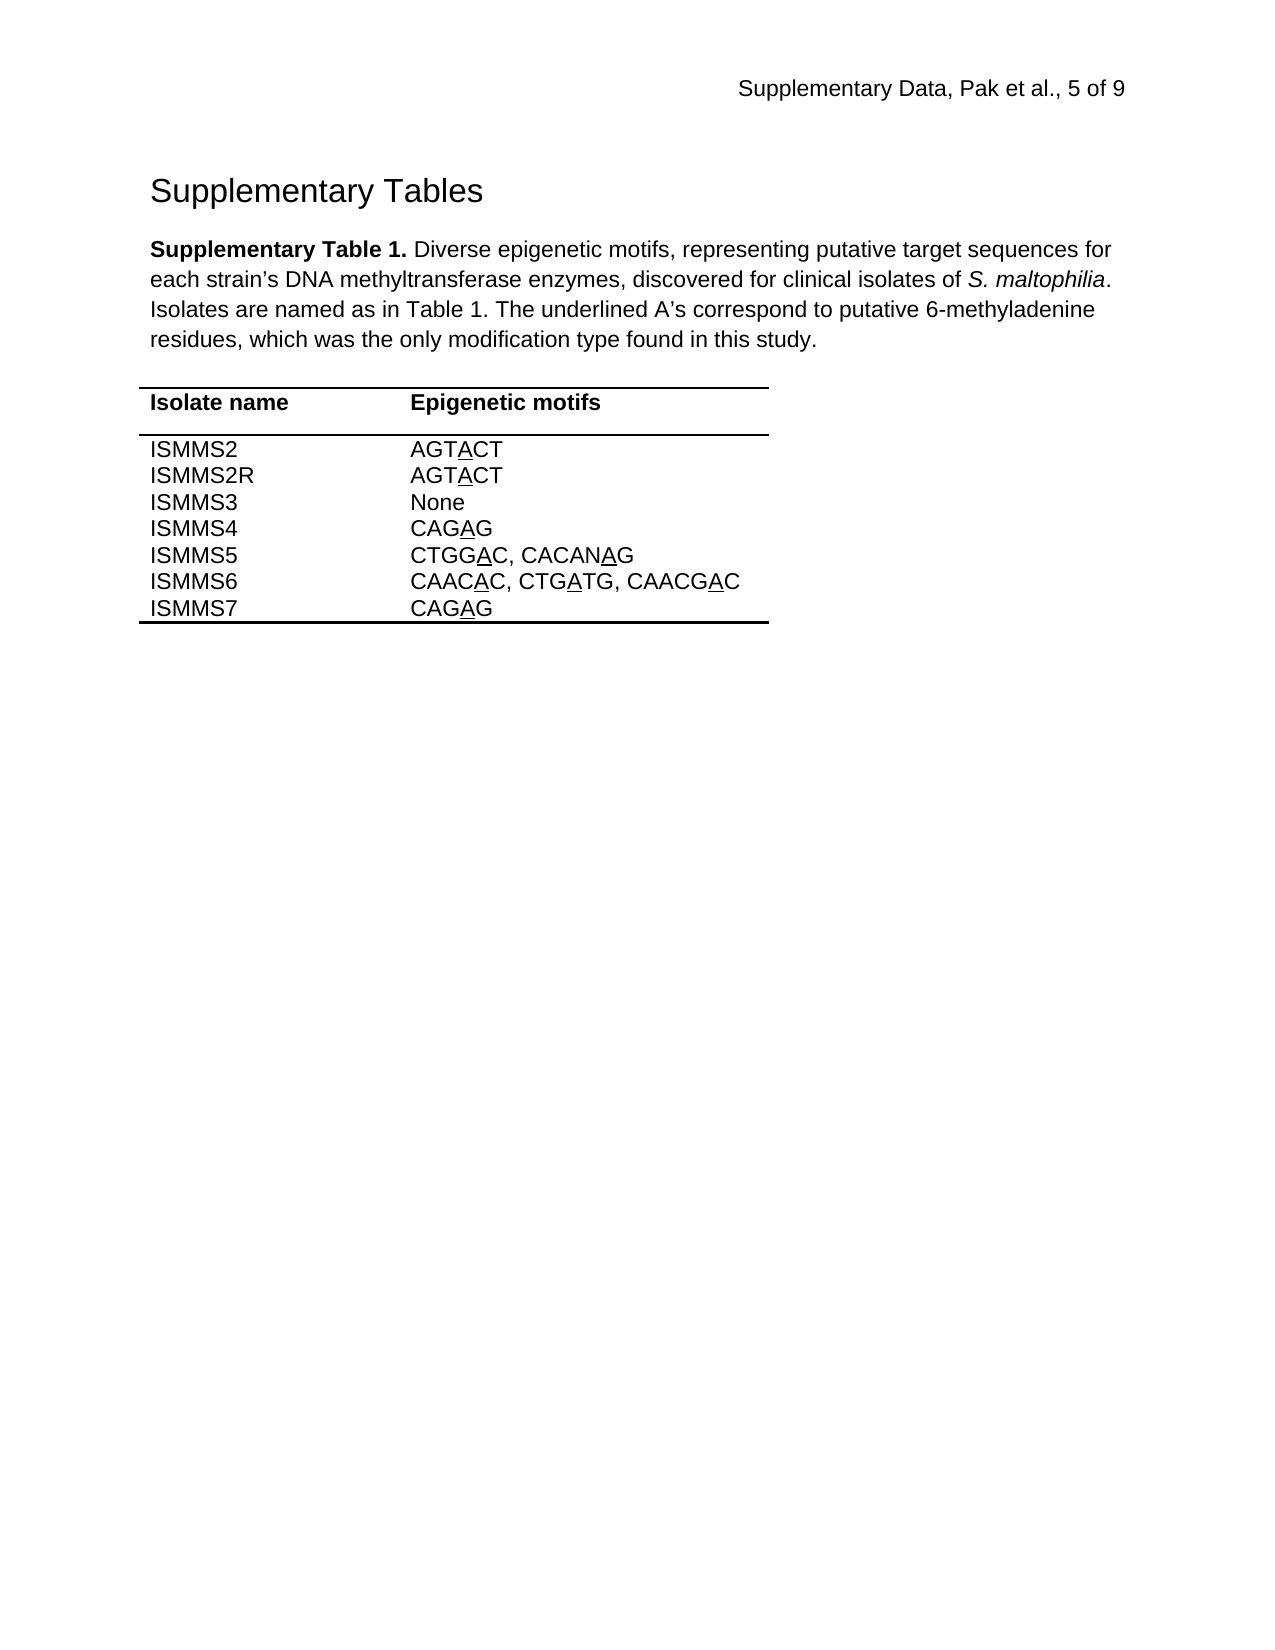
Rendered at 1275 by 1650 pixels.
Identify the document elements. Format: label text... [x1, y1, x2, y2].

table_cell AGTACT [399, 436, 769, 462]
table_cell ISMMS4 [139, 515, 399, 542]
table_cell ISMMS6 [139, 568, 399, 595]
table_cell CTGGAC, CACANAG [399, 542, 769, 568]
table_cell ISMMS5 [139, 542, 399, 568]
table_cell CAACAC, CTGATG, CAACGAC [399, 568, 769, 595]
table_cell ISMMS2 [139, 436, 399, 462]
text Supplementary Table 1. Diverse epigenetic motifs, representing putative target sequences for each strain’s DNA methyltransferase enzymes, discovered for clinical isolates of S. maltophilia. Isolates are named as in Table 1. The underlined A’s correspond to putative 6-methyladenine residues, which was the only modification type found in this study. [150, 236, 1125, 353]
subtitle Supplementary Tables [150, 171, 1125, 209]
table_cell ISMMS7 [139, 595, 399, 621]
table_cell CAGAG [399, 515, 769, 542]
table_cell AGTACT [399, 463, 769, 489]
table_header Isolate name [139, 389, 399, 434]
table_cell CAGAG [399, 595, 769, 621]
table_cell None [399, 489, 769, 515]
table_cell ISMMS2R [139, 463, 399, 489]
table_header Epigenetic motifs [399, 389, 769, 434]
table_cell ISMMS3 [139, 489, 399, 515]
